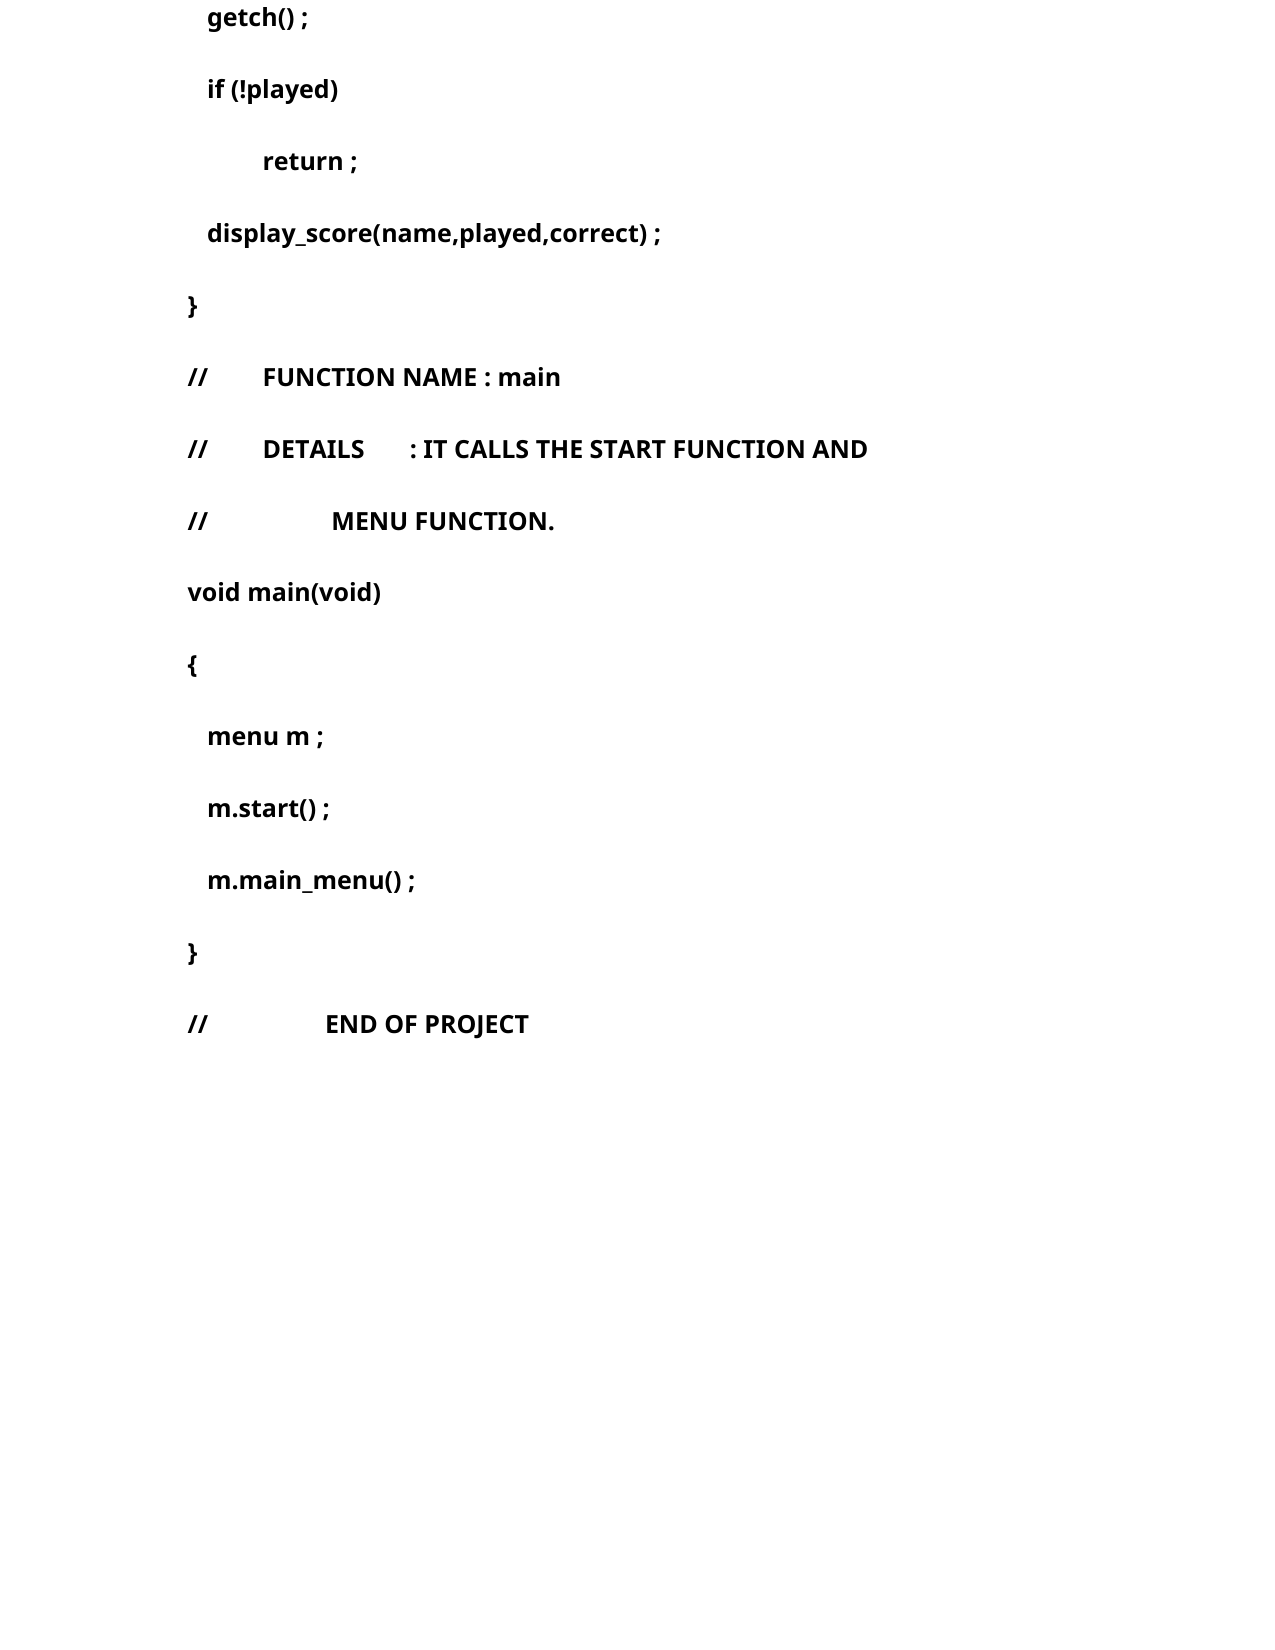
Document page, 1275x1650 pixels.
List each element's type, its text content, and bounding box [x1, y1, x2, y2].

text } [187, 287, 1162, 322]
text { [187, 647, 1162, 681]
text } [187, 934, 1162, 968]
text // FUNCTION NAME : main [187, 359, 1162, 393]
text void main(void) [187, 575, 1162, 609]
text // DETAILS : IT CALLS THE START FUNCTION AND [187, 431, 1162, 465]
text m.main_menu() ; [187, 862, 1162, 897]
text getch() ; [187, 0, 1162, 34]
text // MENU FUNCTION. [187, 503, 1162, 537]
text m.start() ; [187, 791, 1162, 825]
text menu m ; [187, 719, 1162, 753]
text return ; [187, 144, 1162, 178]
text if (!played) [187, 72, 1162, 106]
text // END OF PROJECT [187, 1006, 1162, 1040]
text display_score(name,played,correct) ; [187, 216, 1162, 250]
